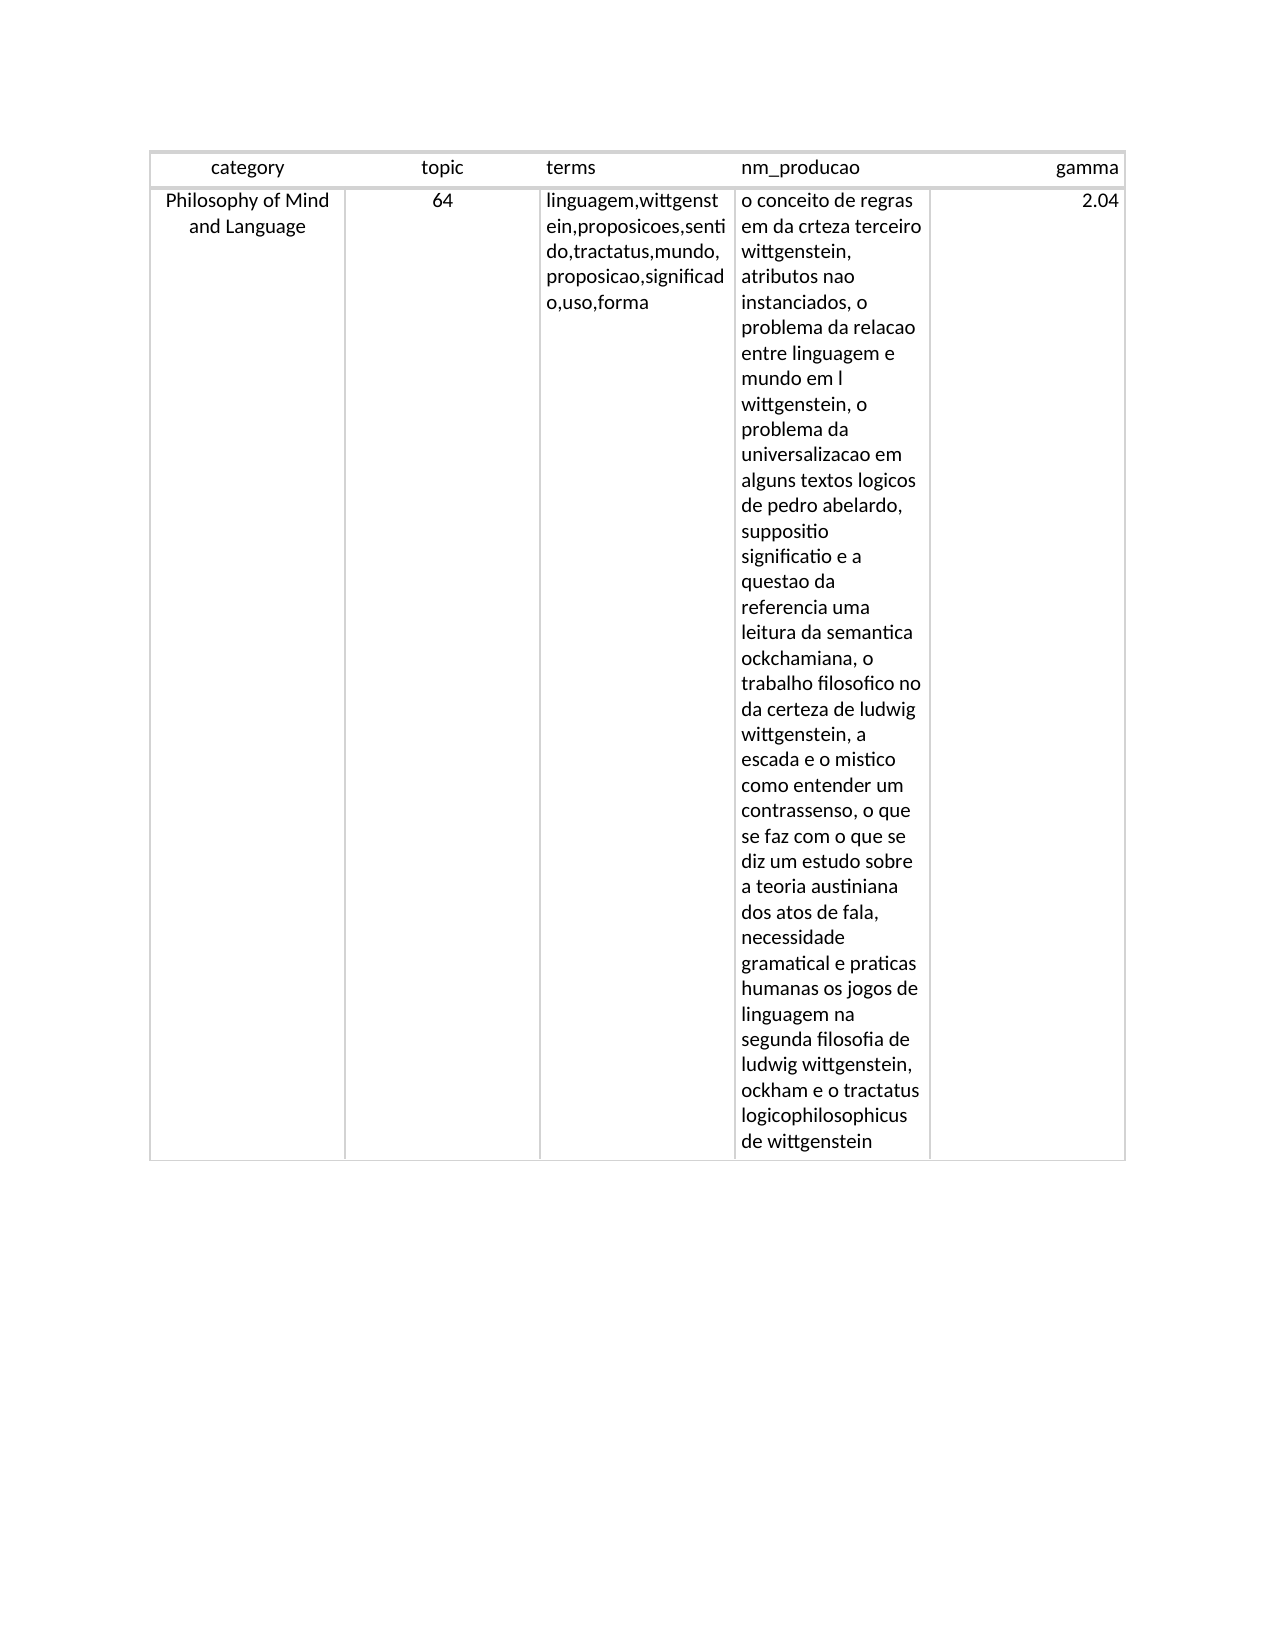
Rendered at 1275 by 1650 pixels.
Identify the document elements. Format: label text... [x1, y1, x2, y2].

table_cell o conceito de regras em da crteza terceiro wittgenstein, atributos nao instanciados, o problema da relacao entre linguagem e mundo em l wittgenstein, o problema da universalizacao em alguns textos logicos de pedro abelardo, suppositio significatio e a questao da referencia uma leitura da semantica ockchamiana, o trabalho filosofico no da certeza de ludwig wittgenstein, a escada e o mistico como entender um contrassenso, o que se faz com o que se diz um estudo sobre a teoria austiniana dos atos de fala, necessidade gramatical e praticas humanas os jogos de linguagem na segunda filosofia de ludwig wittgenstein, ockham e o tractatus logicophilosophicus de wittgenstein [736, 190, 929, 1159]
table_cell 2.04 [931, 190, 1124, 1159]
table_header topic [345, 154, 540, 186]
table_header category [151, 154, 345, 186]
table_cell linguagem,wittgenstein,proposicoes,sentido,tractatus,mundo,proposicao,significado,uso,forma [541, 190, 734, 1159]
table_header gamma [930, 154, 1124, 186]
table_header terms [540, 154, 735, 186]
table_cell Philosophy of Mind and Language [151, 190, 344, 1159]
table_header nm_producao [735, 154, 930, 186]
table_cell 64 [346, 190, 539, 1159]
